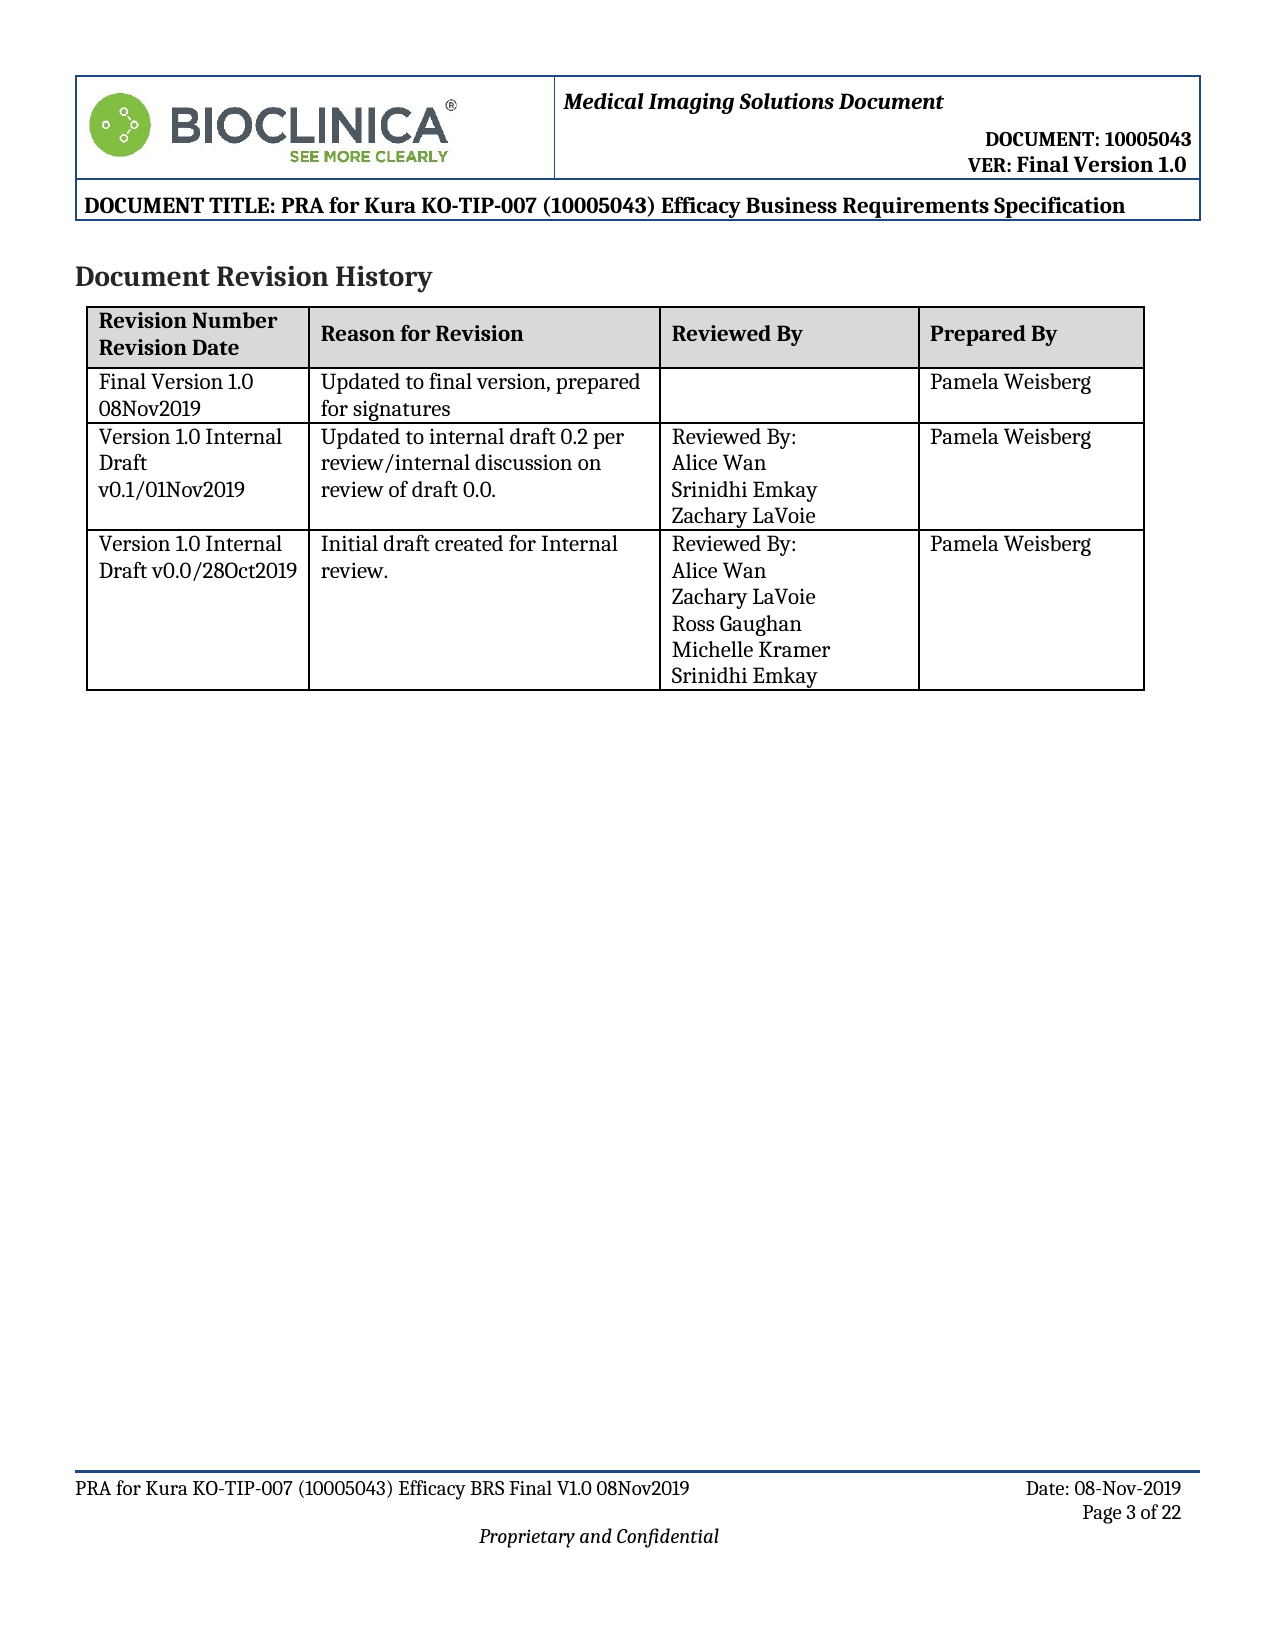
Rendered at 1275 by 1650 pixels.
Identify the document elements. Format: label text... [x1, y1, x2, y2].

table_cell Initial draft created for Internal review. [310, 531, 659, 689]
table_header Reason for Revision [310, 308, 659, 367]
table_header Revision Number Revision Date [88, 308, 308, 367]
table_header Reviewed By [661, 308, 918, 367]
picture [85, 92, 461, 163]
table_cell Final Version 1.0 08Nov2019 [88, 369, 308, 422]
table_header Prepared By [920, 308, 1143, 367]
table_cell Updated to internal draft 0.2 per review/internal discussion on review of draft 0.0. [310, 424, 659, 529]
table_cell Reviewed By: Alice Wan Zachary LaVoie Ross Gaughan Michelle Kramer Srinidhi Emkay [661, 531, 918, 689]
table_cell Pamela Weisberg [920, 424, 1143, 529]
table_cell Version 1.0 Internal Draft v0.0/28Oct2019 [88, 531, 308, 689]
table_cell Reviewed By: Alice Wan Srinidhi Emkay Zachary LaVoie [661, 424, 918, 529]
table_cell Version 1.0 Internal Draft v0.1/01Nov2019 [88, 424, 308, 529]
table_cell Pamela Weisberg [920, 531, 1143, 689]
table_cell Updated to final version, prepared for signatures [310, 369, 659, 422]
subtitle Document Revision History [75, 260, 1200, 293]
table_cell [661, 369, 918, 422]
table_cell Pamela Weisberg [920, 369, 1143, 422]
